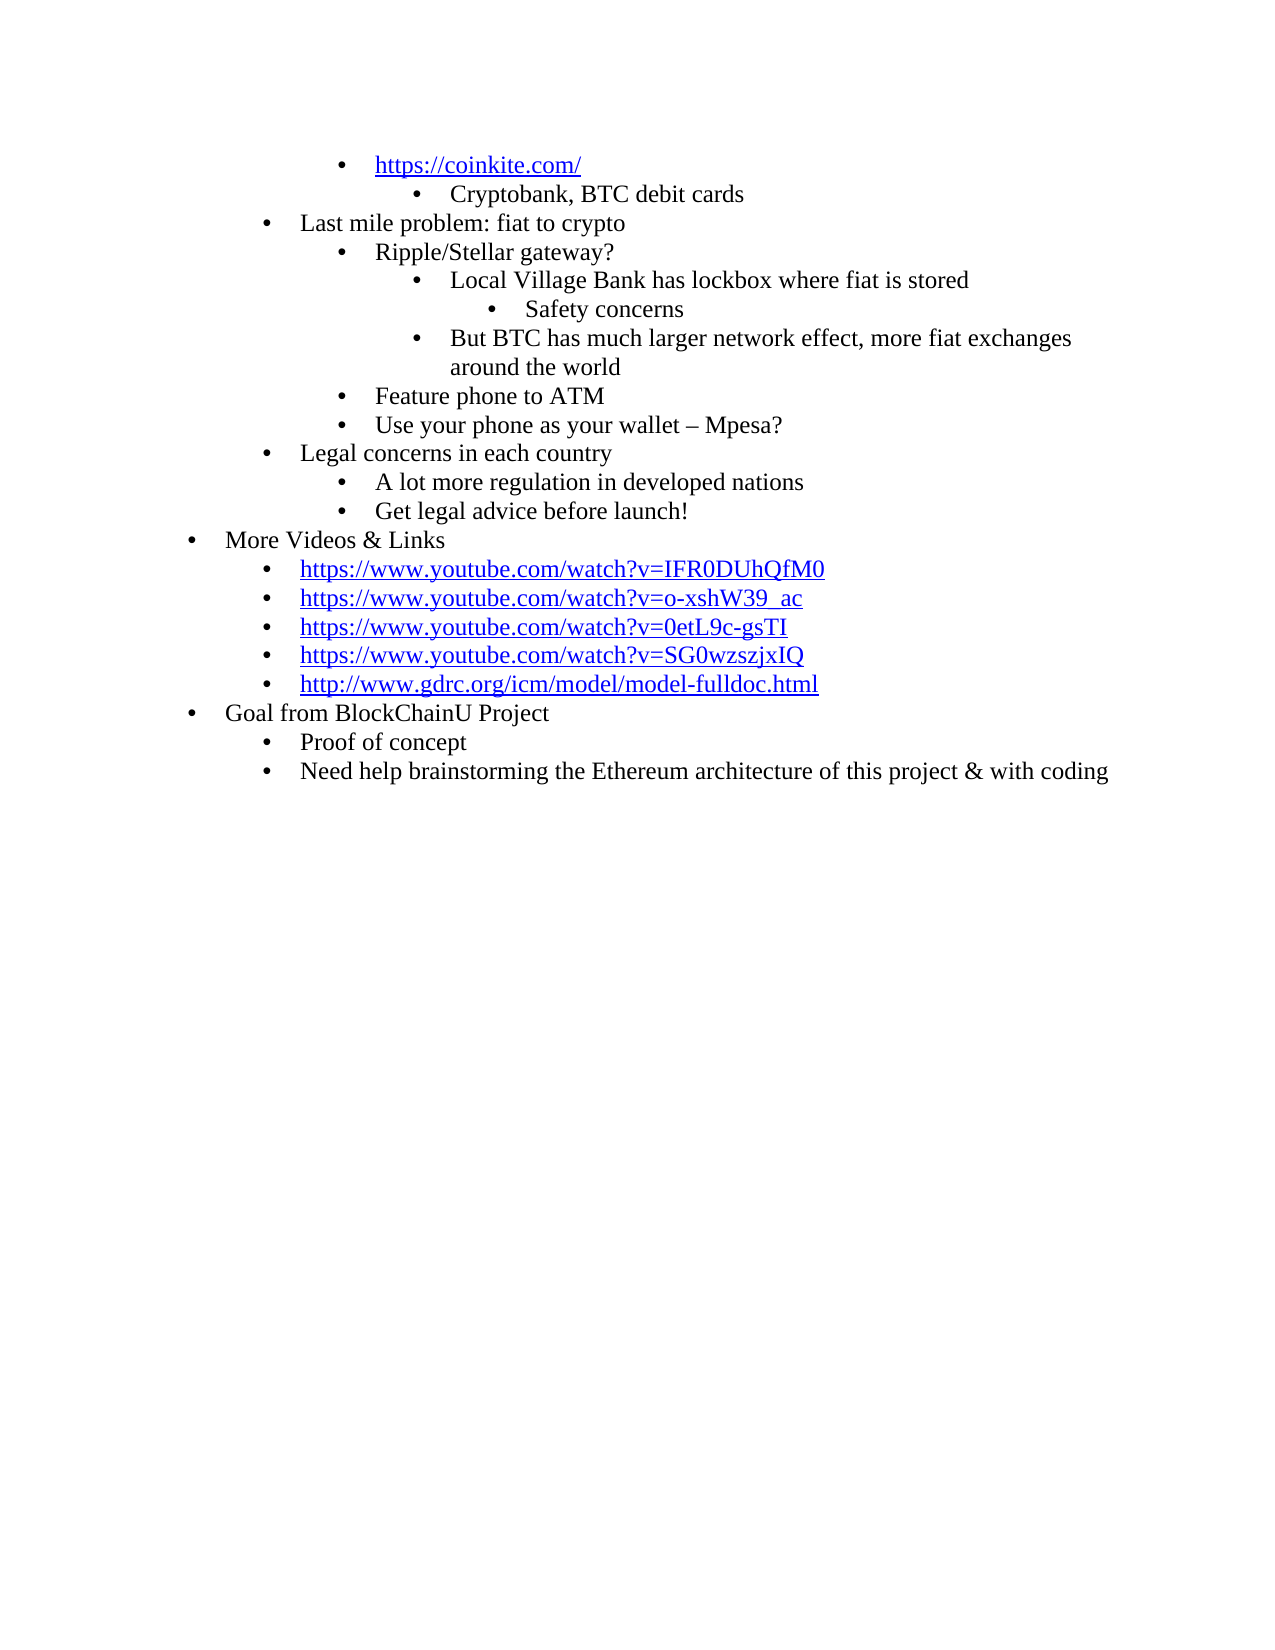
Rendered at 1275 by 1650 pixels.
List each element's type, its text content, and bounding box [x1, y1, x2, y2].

list A lot more regulation in developed nations [337, 467, 1125, 496]
list Safety concerns [487, 294, 1125, 323]
list More Videos & Links [187, 525, 1125, 554]
list https://www.youtube.com/watch?v=IFR0DUhQfM0 [262, 554, 1125, 583]
list Local Village Bank has lockbox where fiat is stored [412, 265, 1125, 294]
list Proof of concept [262, 727, 1125, 756]
list https://coinkite.com/ [337, 150, 1125, 179]
list Use your phone as your wallet – Mpesa? [337, 409, 1125, 438]
list https://www.youtube.com/watch?v=0etL9c-gsTI [262, 612, 1125, 640]
list But BTC has much larger network effect, more fiat exchanges around the world [412, 323, 1125, 381]
list Get legal advice before launch! [337, 496, 1125, 525]
list https://www.youtube.com/watch?v=o-xshW39_ac [262, 583, 1125, 612]
list Cryptobank, BTC debit cards [412, 179, 1125, 208]
list http://www.gdrc.org/icm/model/model-fulldoc.html [262, 669, 1125, 698]
list Last mile problem: fiat to crypto [262, 208, 1125, 237]
list Goal from BlockChainU Project [187, 698, 1125, 727]
list https://www.youtube.com/watch?v=SG0wzszjxIQ [262, 640, 1125, 669]
list Feature phone to ATM [337, 381, 1125, 409]
list Legal concerns in each country [262, 438, 1125, 467]
list Ripple/Stellar gateway? [337, 237, 1125, 265]
list Need help brainstorming the Ethereum architecture of this project & with coding [262, 756, 1125, 785]
